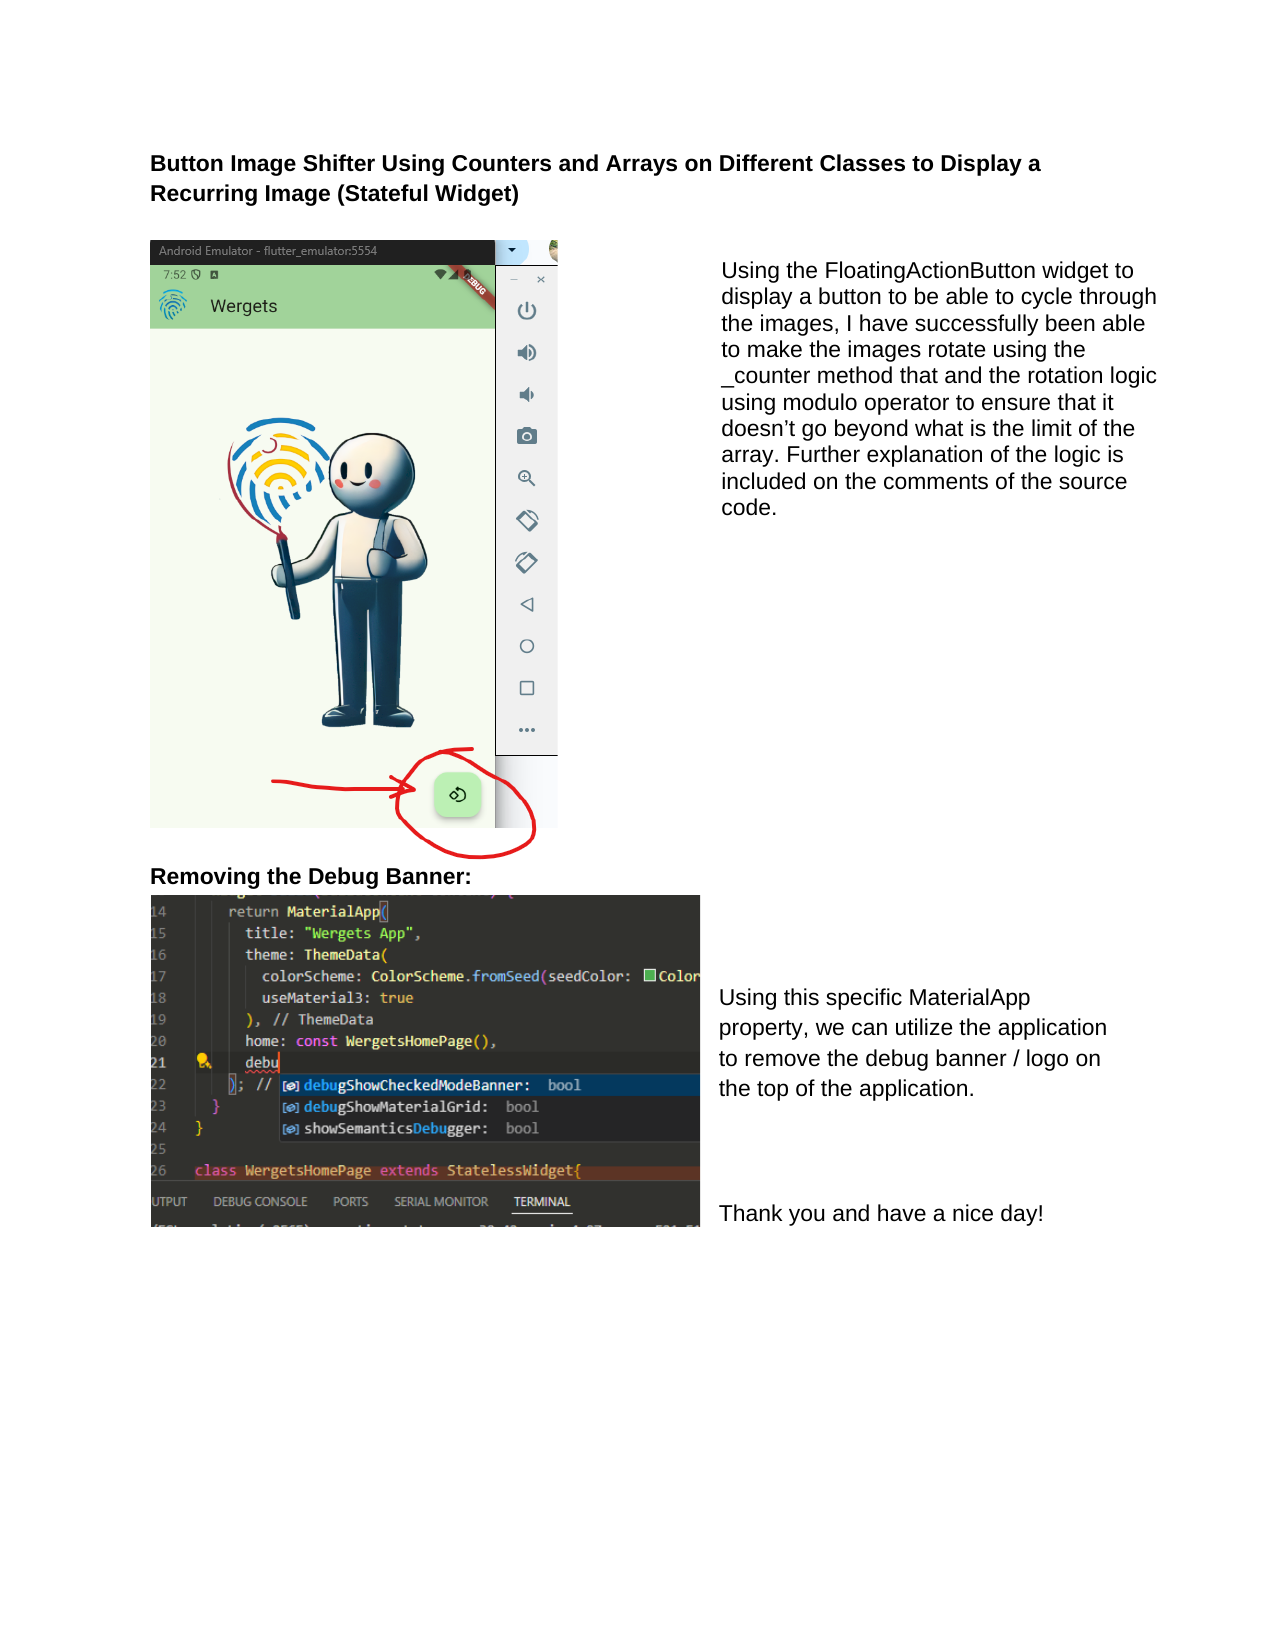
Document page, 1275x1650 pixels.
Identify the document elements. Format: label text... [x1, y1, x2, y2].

picture [150, 895, 700, 1226]
text Button Image Shifter Using Counters and Arrays on Different Classes to Display a Recurring Image (Stateful Widget) [150, 150, 1125, 207]
picture [150, 240, 558, 860]
text Using this specific MaterialApp property, we can utilize the application to remove the debug banner / logo on the top of the application. [700, 984, 1125, 1101]
text Removing the Debug Banner: [150, 863, 1125, 889]
text Thank you and have a nice day! [700, 1199, 1125, 1226]
